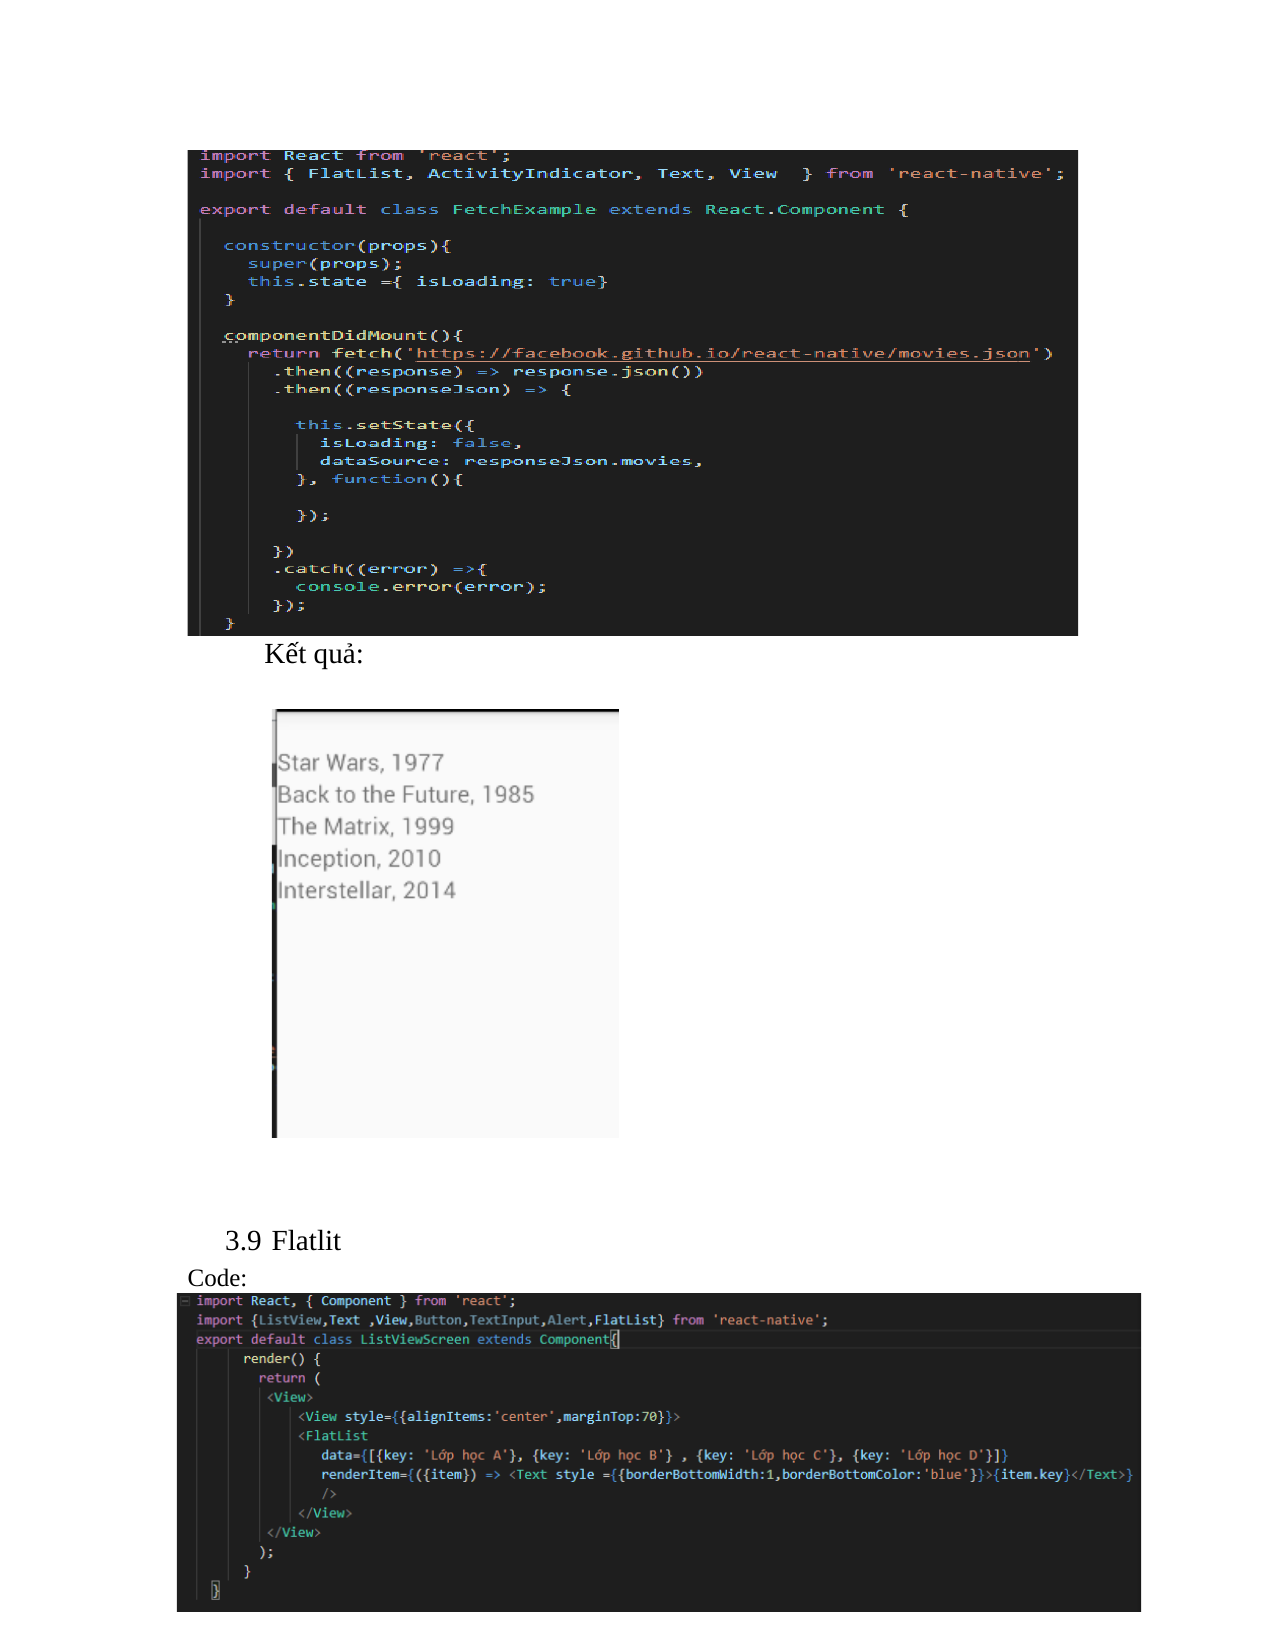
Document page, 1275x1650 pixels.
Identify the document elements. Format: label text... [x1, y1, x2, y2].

picture [187, 150, 1079, 636]
picture [176, 1293, 1142, 1612]
text Code: [187, 1263, 1152, 1292]
picture [271, 709, 619, 1138]
list Flatlit [225, 1223, 1152, 1257]
